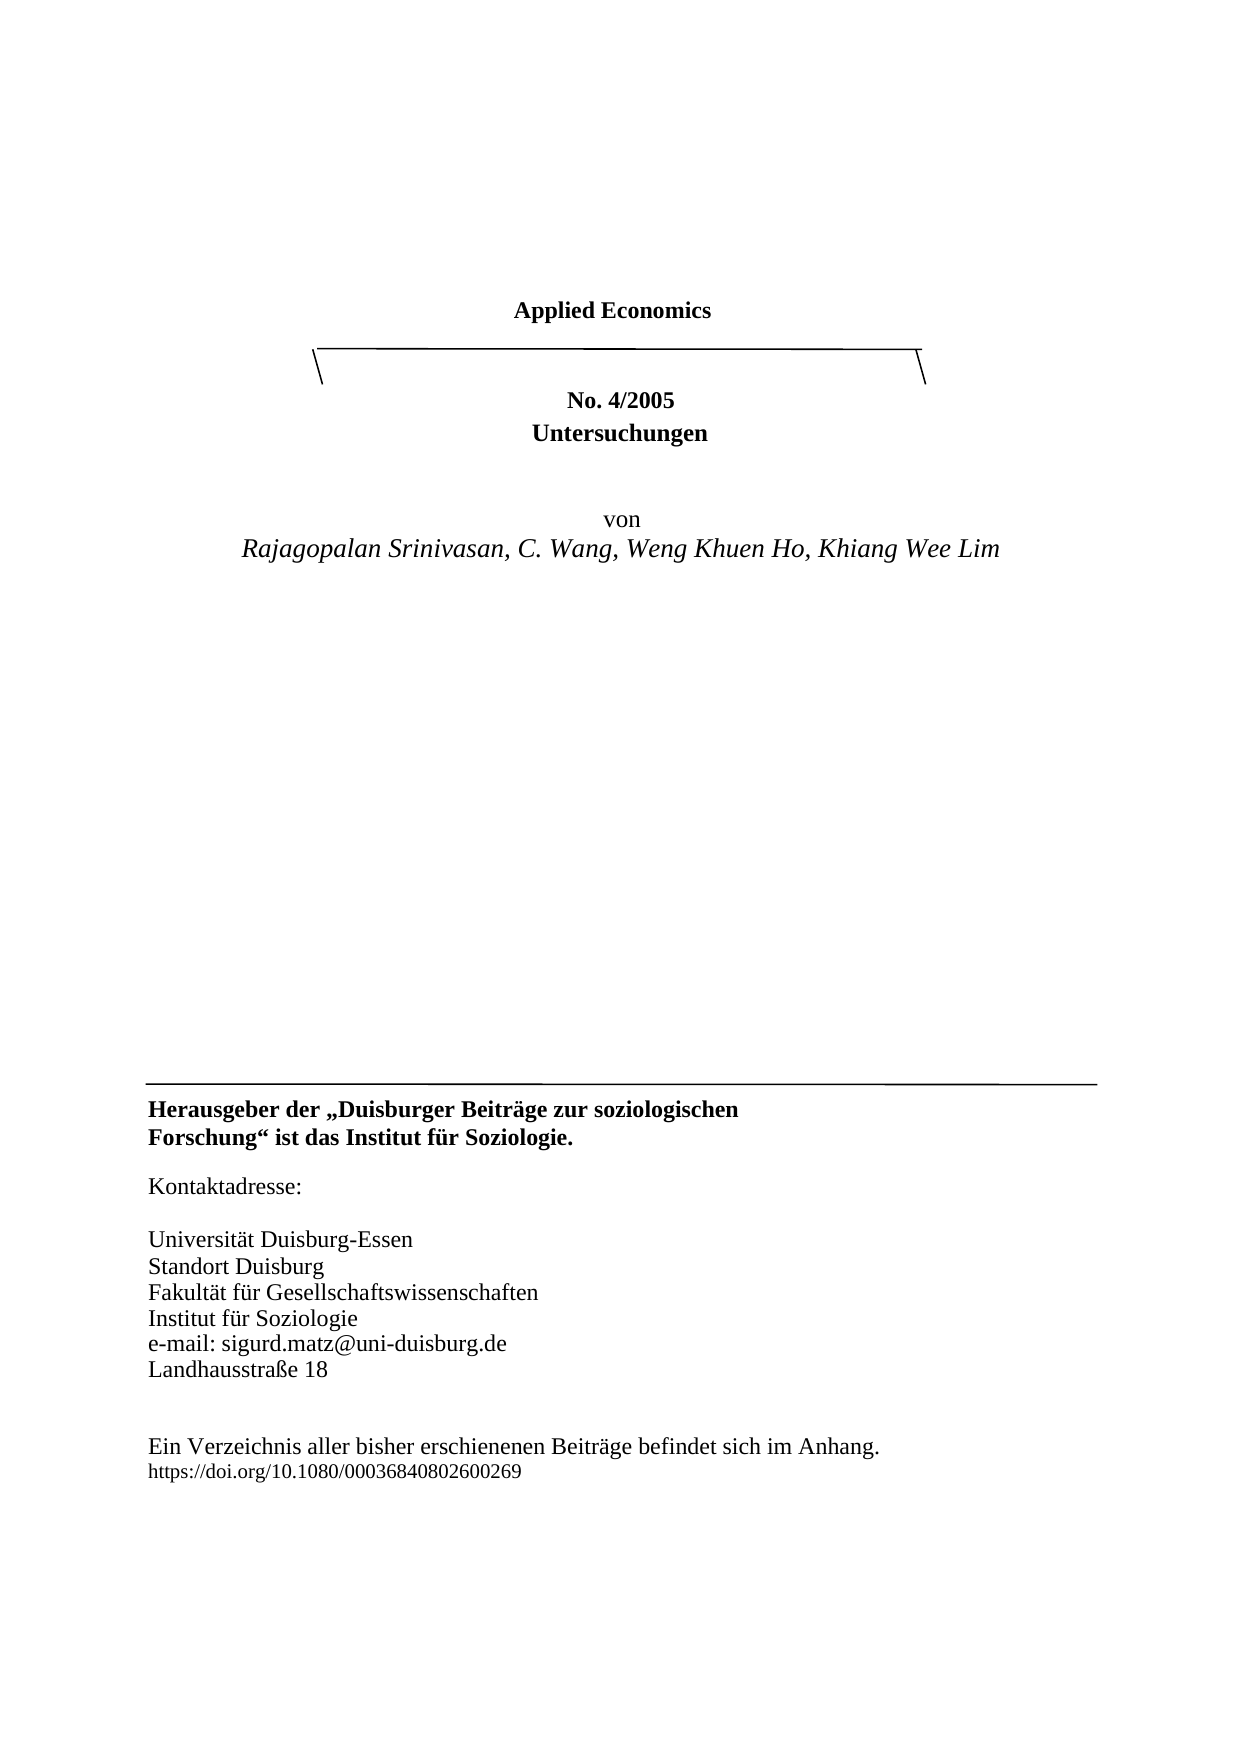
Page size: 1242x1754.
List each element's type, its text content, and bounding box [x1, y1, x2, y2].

text No. 4/2005 [148, 386, 1094, 414]
text Institut für Soziologie [148, 1306, 1092, 1332]
text e-mail: sigurd.matz@uni-duisburg.de [148, 1332, 1092, 1357]
text Standort Duisburg [148, 1253, 1092, 1280]
text Landhausstraße 18 [148, 1357, 443, 1383]
text von [148, 504, 1096, 533]
text Untersuchungen [148, 418, 1092, 446]
text https://doi.org/10.1080/00036840802600269 [148, 1459, 1092, 1483]
text Kontaktadresse: [148, 1172, 1092, 1199]
text Ein Verzeichnis aller bisher erschienenen Beiträge befindet sich im Anhang. [148, 1432, 1092, 1459]
text Applied Economics [148, 297, 1077, 324]
text Rajagopalan Srinivasan, C. Wang, Weng Khuen Ho, Khiang Wee Lim [148, 533, 1094, 564]
text Herausgeber der „Duisburger Beiträge zur soziologischen Forschung“ ist das Institut für Soziologie. [148, 1096, 837, 1150]
text Universität Duisburg-Essen [148, 1225, 1092, 1253]
text Fakultät für Gesellschaftswissenschaften [148, 1280, 1092, 1306]
